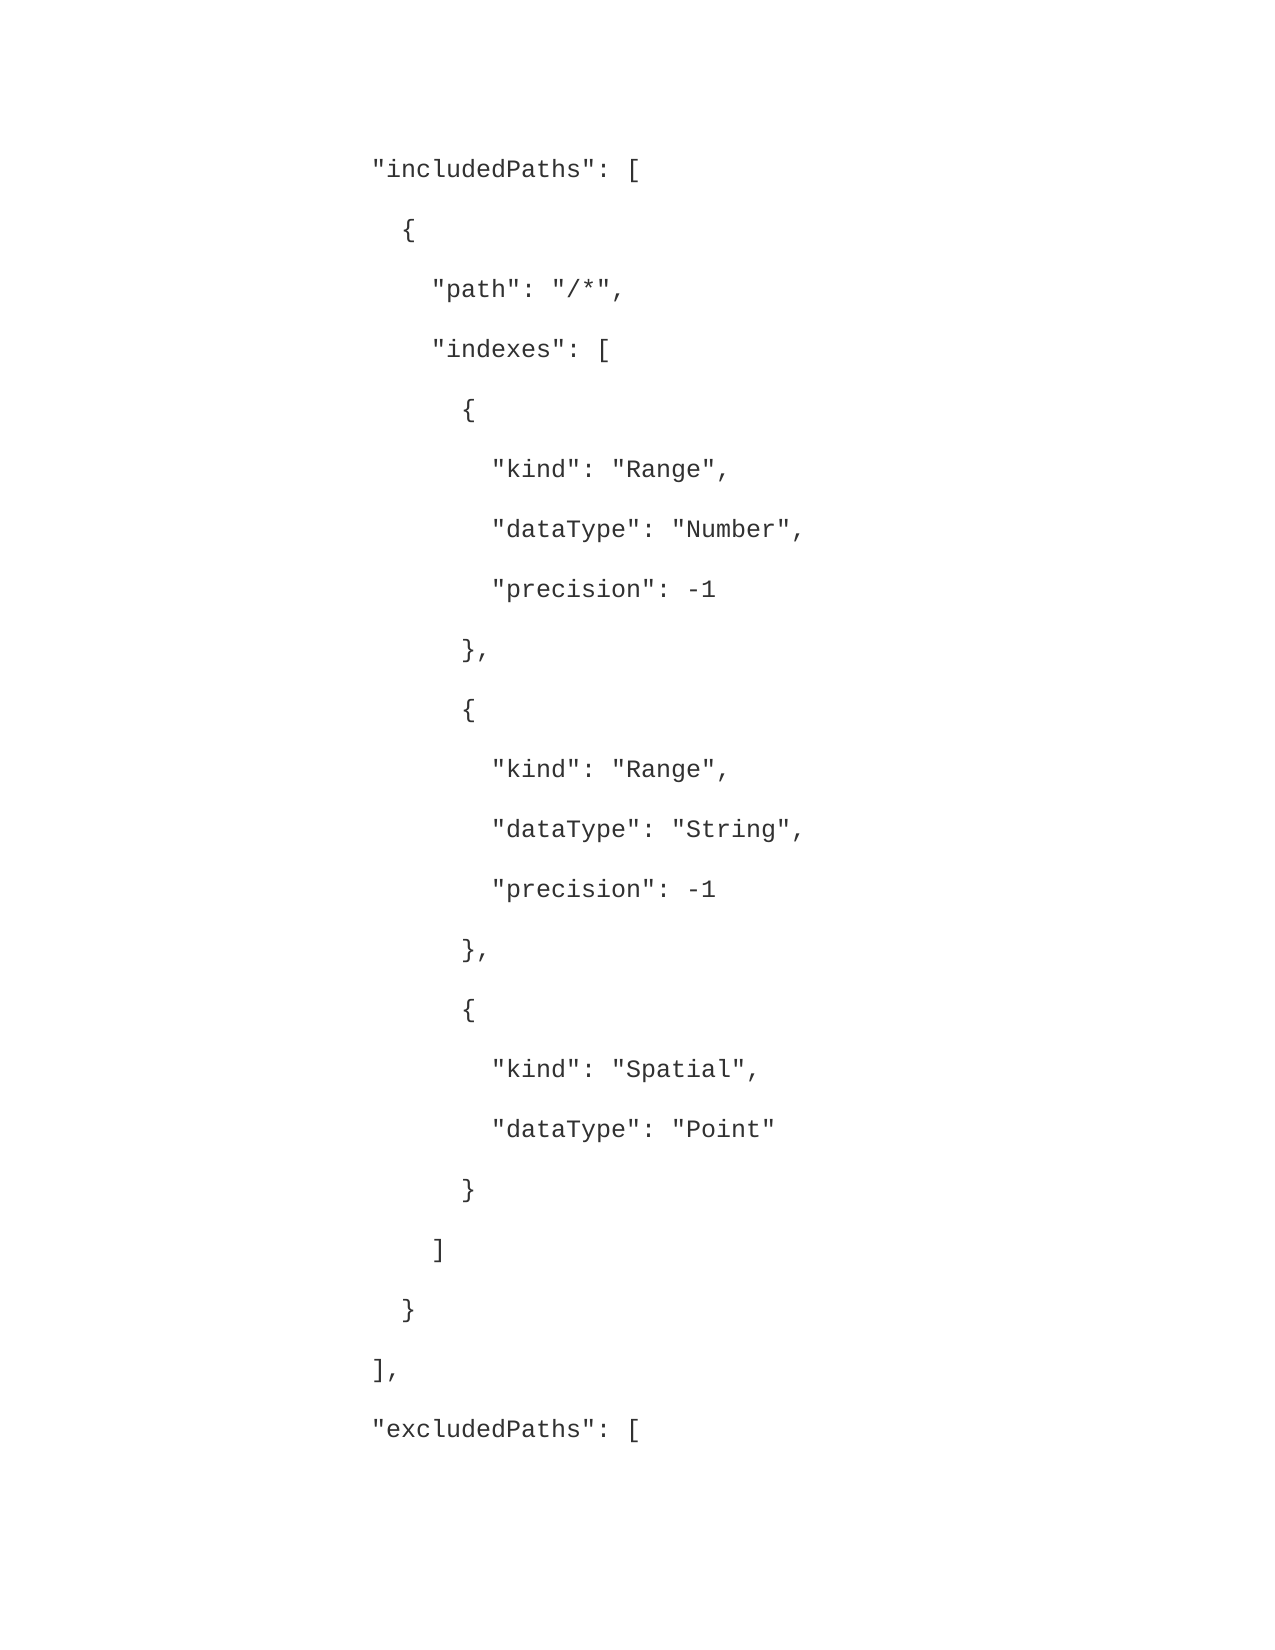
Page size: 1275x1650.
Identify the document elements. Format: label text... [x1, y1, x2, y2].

text "includedPaths": [ [150, 150, 1125, 185]
text "precision": -1 [150, 570, 1125, 605]
text "precision": -1 [150, 870, 1125, 905]
text { [150, 210, 1125, 245]
text ] [150, 1230, 1125, 1265]
text "dataType": "String", [150, 810, 1125, 845]
text "path": "/*", [150, 270, 1125, 305]
text { [150, 690, 1125, 725]
text }, [150, 930, 1125, 965]
text "dataType": "Point" [150, 1110, 1125, 1145]
text } [150, 1290, 1125, 1325]
text { [150, 990, 1125, 1025]
text "excludedPaths": [ [150, 1410, 1125, 1445]
text ], [150, 1350, 1125, 1385]
text }, [150, 630, 1125, 665]
text "kind": "Range", [150, 750, 1125, 785]
text { [150, 390, 1125, 425]
text "indexes": [ [150, 330, 1125, 365]
text "kind": "Spatial", [150, 1050, 1125, 1085]
text "dataType": "Number", [150, 510, 1125, 545]
text "kind": "Range", [150, 450, 1125, 485]
text } [150, 1170, 1125, 1205]
